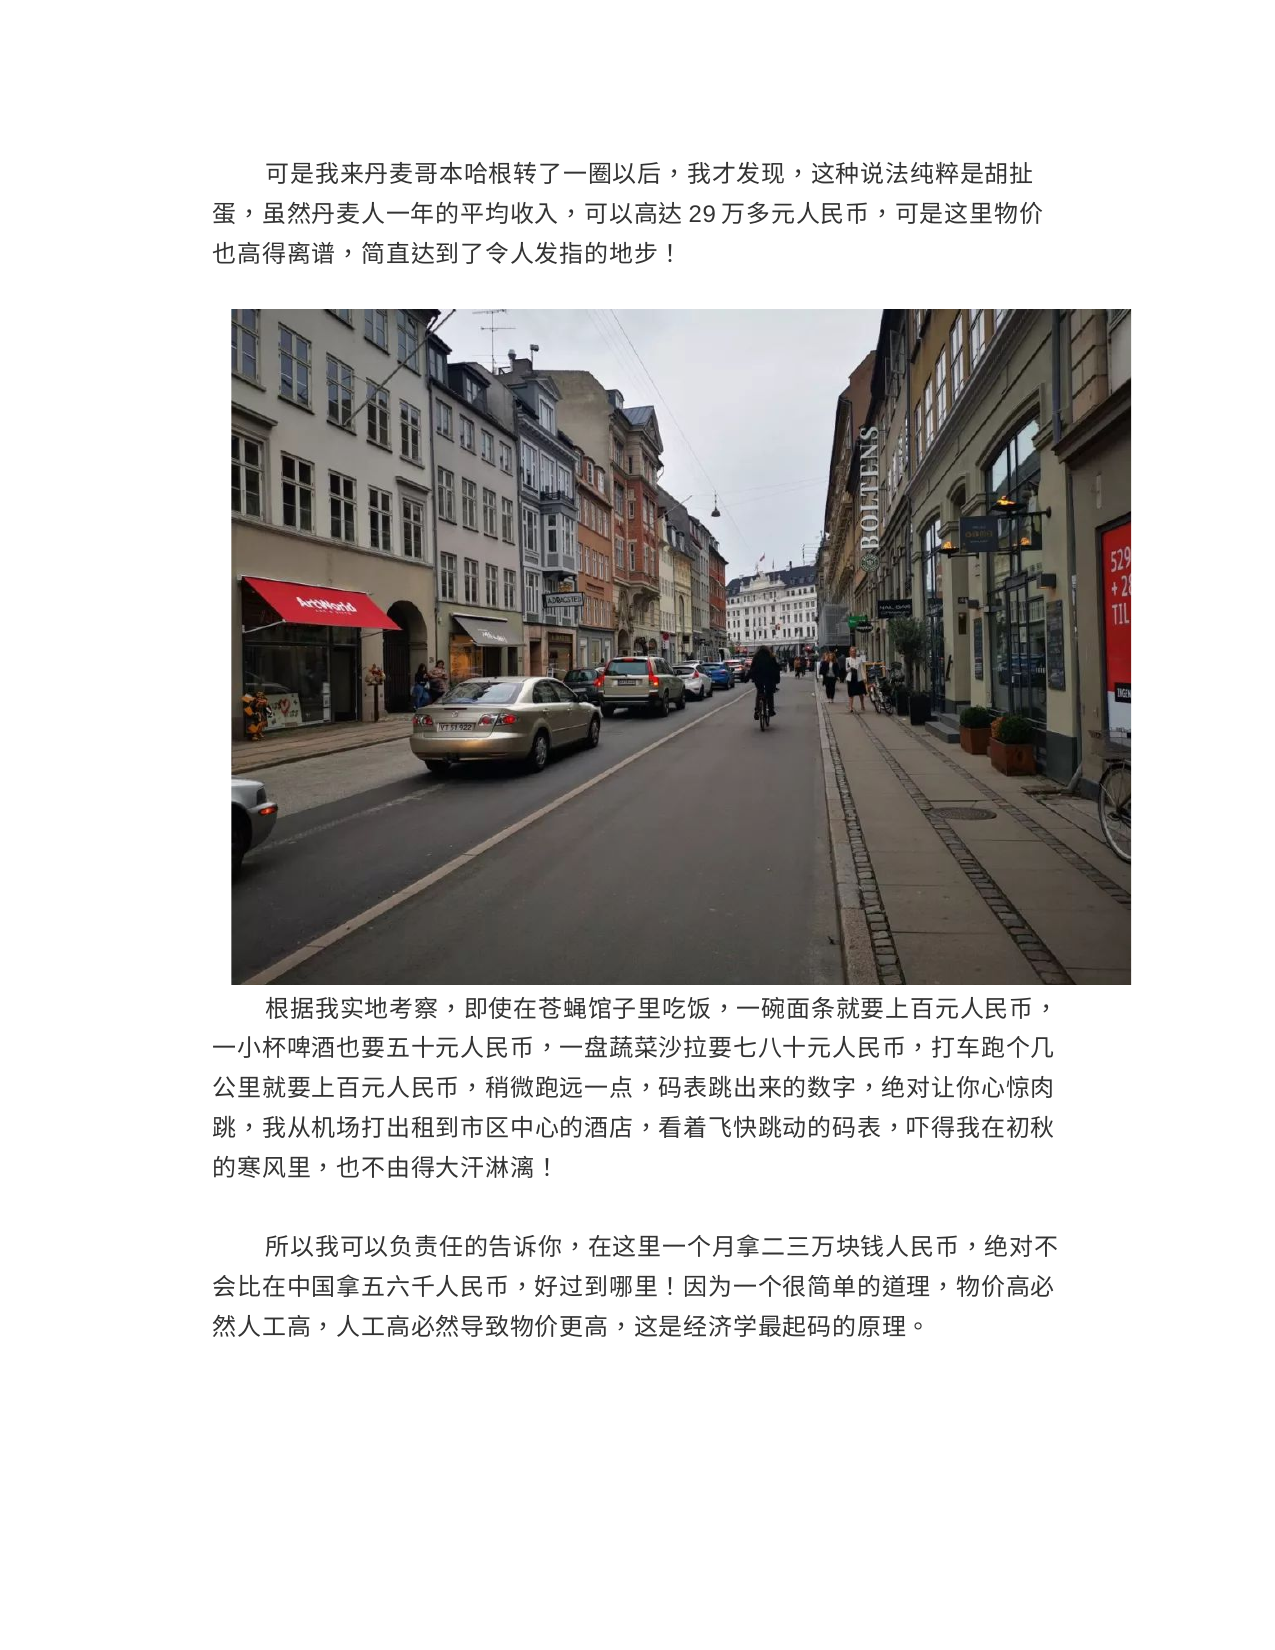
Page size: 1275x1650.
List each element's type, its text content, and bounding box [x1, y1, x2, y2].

text 根据我实地考察，即使在苍蝇馆子里吃饭，一碗面条就要上百元人民币，一小杯啤酒也要五十元人民币，一盘蔬菜沙拉要七八十元人民币，打车跑个几公里就要上百元人民币，稍微跑远一点，码表跳出来的数字，绝对让你心惊肉跳，我从机场打出租到市区中心的酒店，看着飞快跳动的码表，吓得我在初秋的寒风里，也不由得大汗淋漓！ [212, 984, 1062, 1183]
picture [231, 309, 1132, 985]
text 可是我来丹麦哥本哈根转了一圈以后，我才发现，这种说法纯粹是胡扯蛋，虽然丹麦人一年的平均收入，可以高达29万多元人民币，可是这里物价也高得离谱，简直达到了令人发指的地步！ [212, 150, 1062, 269]
text 所以我可以负责任的告诉你，在这里一个月拿二三万块钱人民币，绝对不会比在中国拿五六千人民币，好过到哪里！因为一个很简单的道理，物价高必然人工高，人工高必然导致物价更高，这是经济学最起码的原理。 [212, 1223, 1062, 1342]
